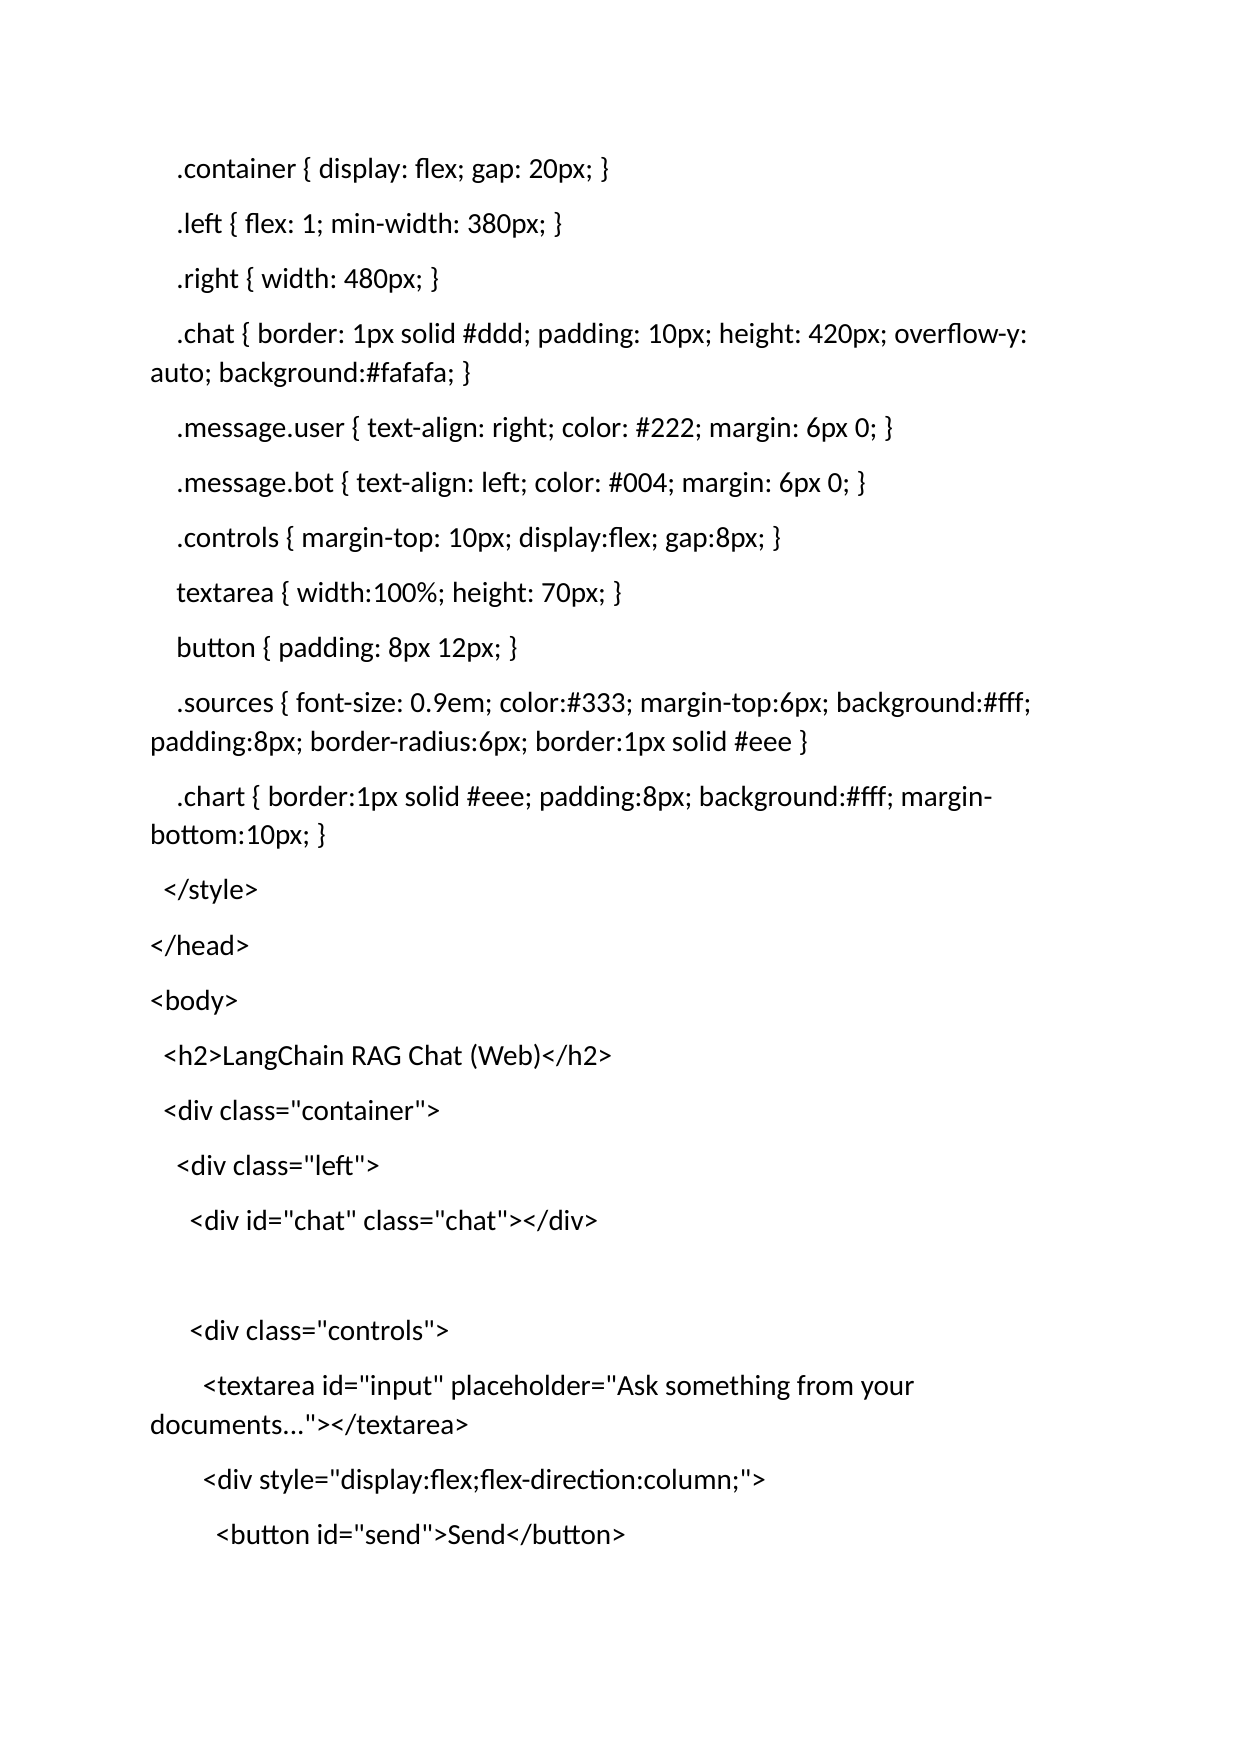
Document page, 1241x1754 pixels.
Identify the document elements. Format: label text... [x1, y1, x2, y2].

text .message.bot { text-align: left; color: #004; margin: 6px 0; } [150, 464, 1090, 499]
text <div id="chat" class="chat"></div> [150, 1202, 1090, 1238]
text .sources { font-size: 0.9em; color:#333; margin-top:6px; background:#fff; padding:8px; border-radius:6px; border:1px solid #eee } [150, 684, 1090, 758]
text <div class="container"> [150, 1092, 1090, 1127]
text button { padding: 8px 12px; } [150, 629, 1090, 665]
text .chart { border:1px solid #eee; padding:8px; background:#fff; margin-bottom:10px; } [150, 778, 1090, 852]
text .left { flex: 1; min-width: 380px; } [150, 205, 1090, 241]
text <textarea id="input" placeholder="Ask something from your documents..."></textarea> [150, 1367, 1090, 1441]
text </head> [150, 927, 1090, 962]
text <div style="display:flex;flex-direction:column;"> [150, 1461, 1090, 1497]
text </style> [150, 871, 1090, 907]
text textarea { width:100%; height: 70px; } [150, 574, 1090, 610]
text .controls { margin-top: 10px; display:flex; gap:8px; } [150, 519, 1090, 555]
text .right { width: 480px; } [150, 260, 1090, 296]
text .container { display: flex; gap: 20px; } [150, 150, 1090, 186]
text <div class="left"> [150, 1147, 1090, 1183]
text <div class="controls"> [150, 1312, 1090, 1348]
text <body> [150, 982, 1090, 1017]
text .chat { border: 1px solid #ddd; padding: 10px; height: 420px; overflow-y: auto; background:#fafafa; } [150, 315, 1090, 389]
text <button id="send">Send</button> [150, 1516, 1090, 1552]
text <h2>LangChain RAG Chat (Web)</h2> [150, 1037, 1090, 1072]
text .message.user { text-align: right; color: #222; margin: 6px 0; } [150, 409, 1090, 444]
